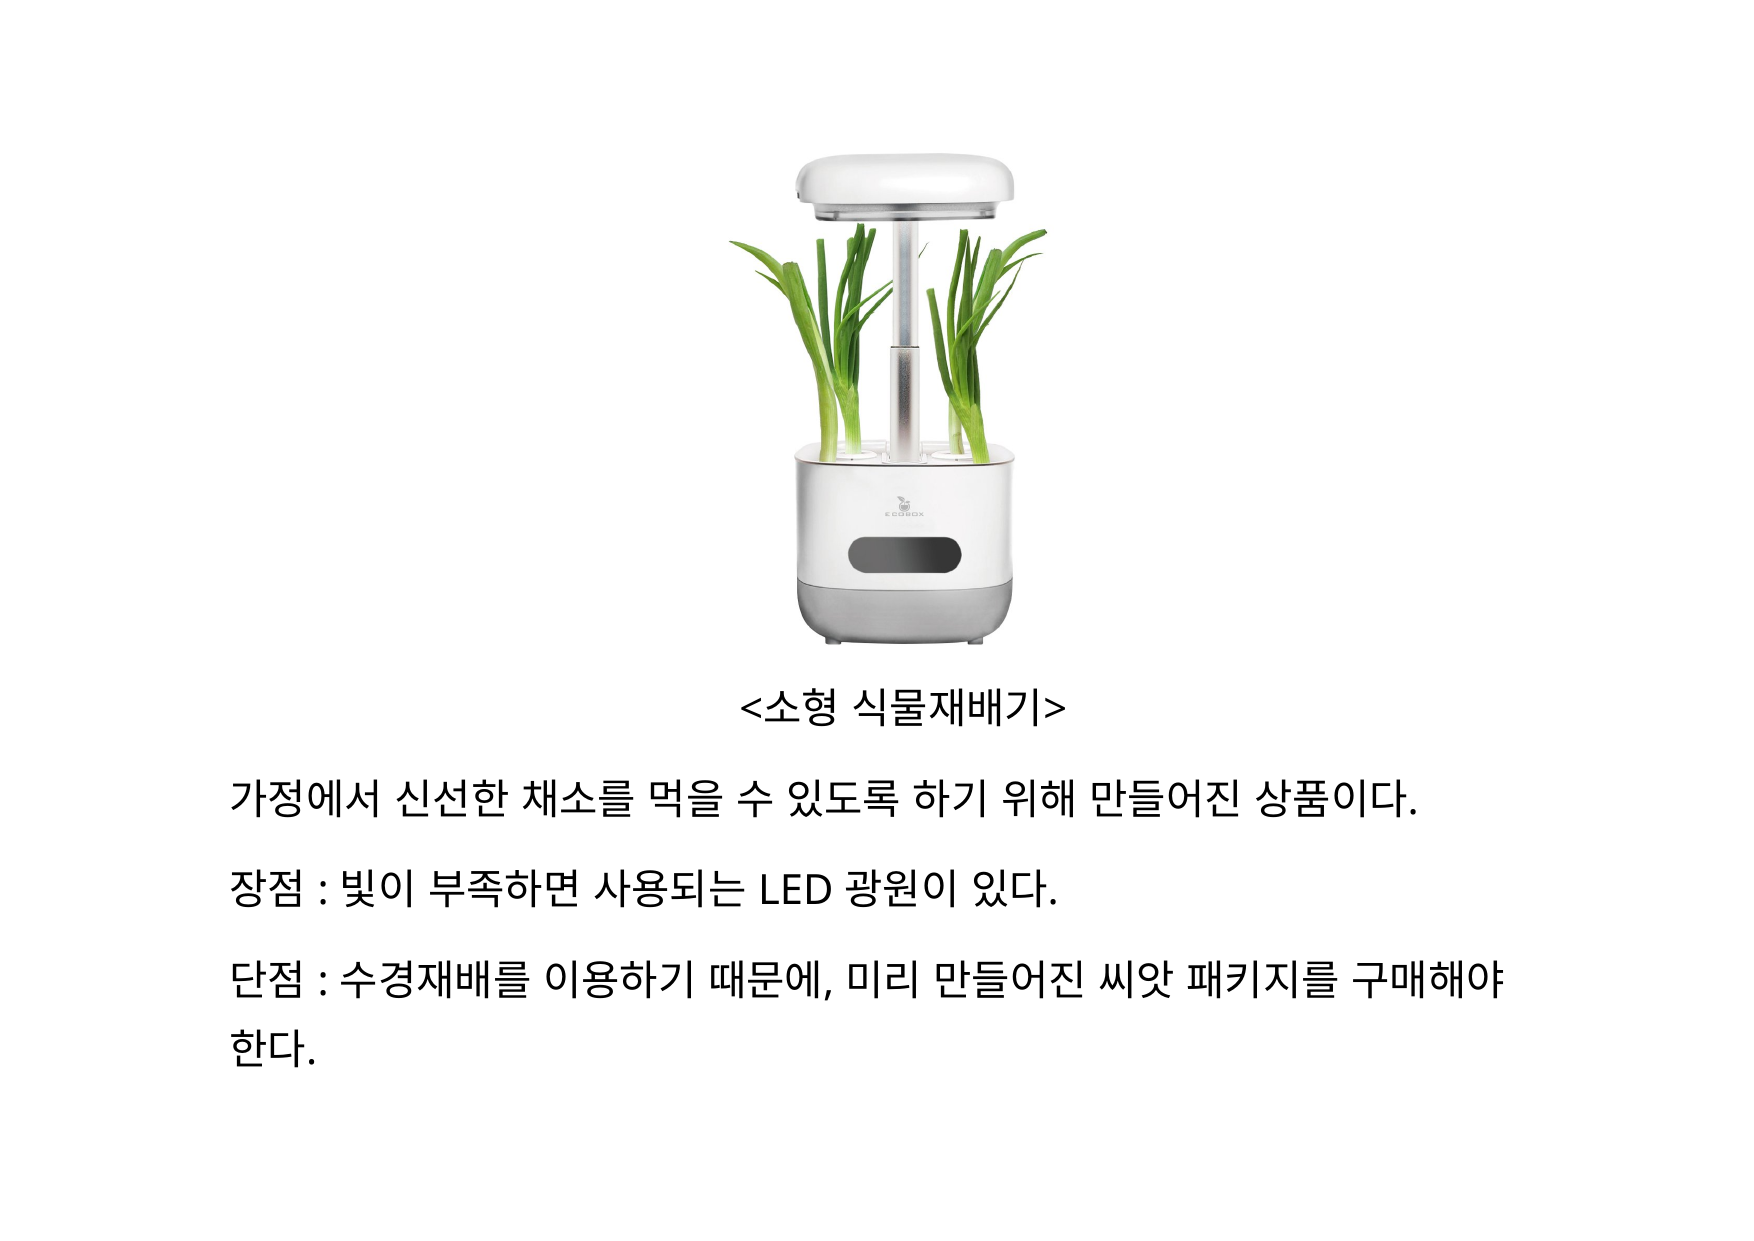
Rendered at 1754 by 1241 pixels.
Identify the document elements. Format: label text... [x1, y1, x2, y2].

list 가정에서 신선한 채소를 먹을 수 있도록 하기 위해 만들어진 상품이다. [229, 766, 1577, 826]
list <소형 식물재배기> [229, 676, 1577, 736]
list 단점 : 수경재배를 이용하기 때문에, 미리 만들어진 씨앗 패키지를 구매해야 한다. [229, 947, 1577, 1077]
list 장점 : 빛이 부족하면 사용되는 LED 광원이 있다. [229, 856, 1577, 917]
picture [653, 150, 1153, 650]
